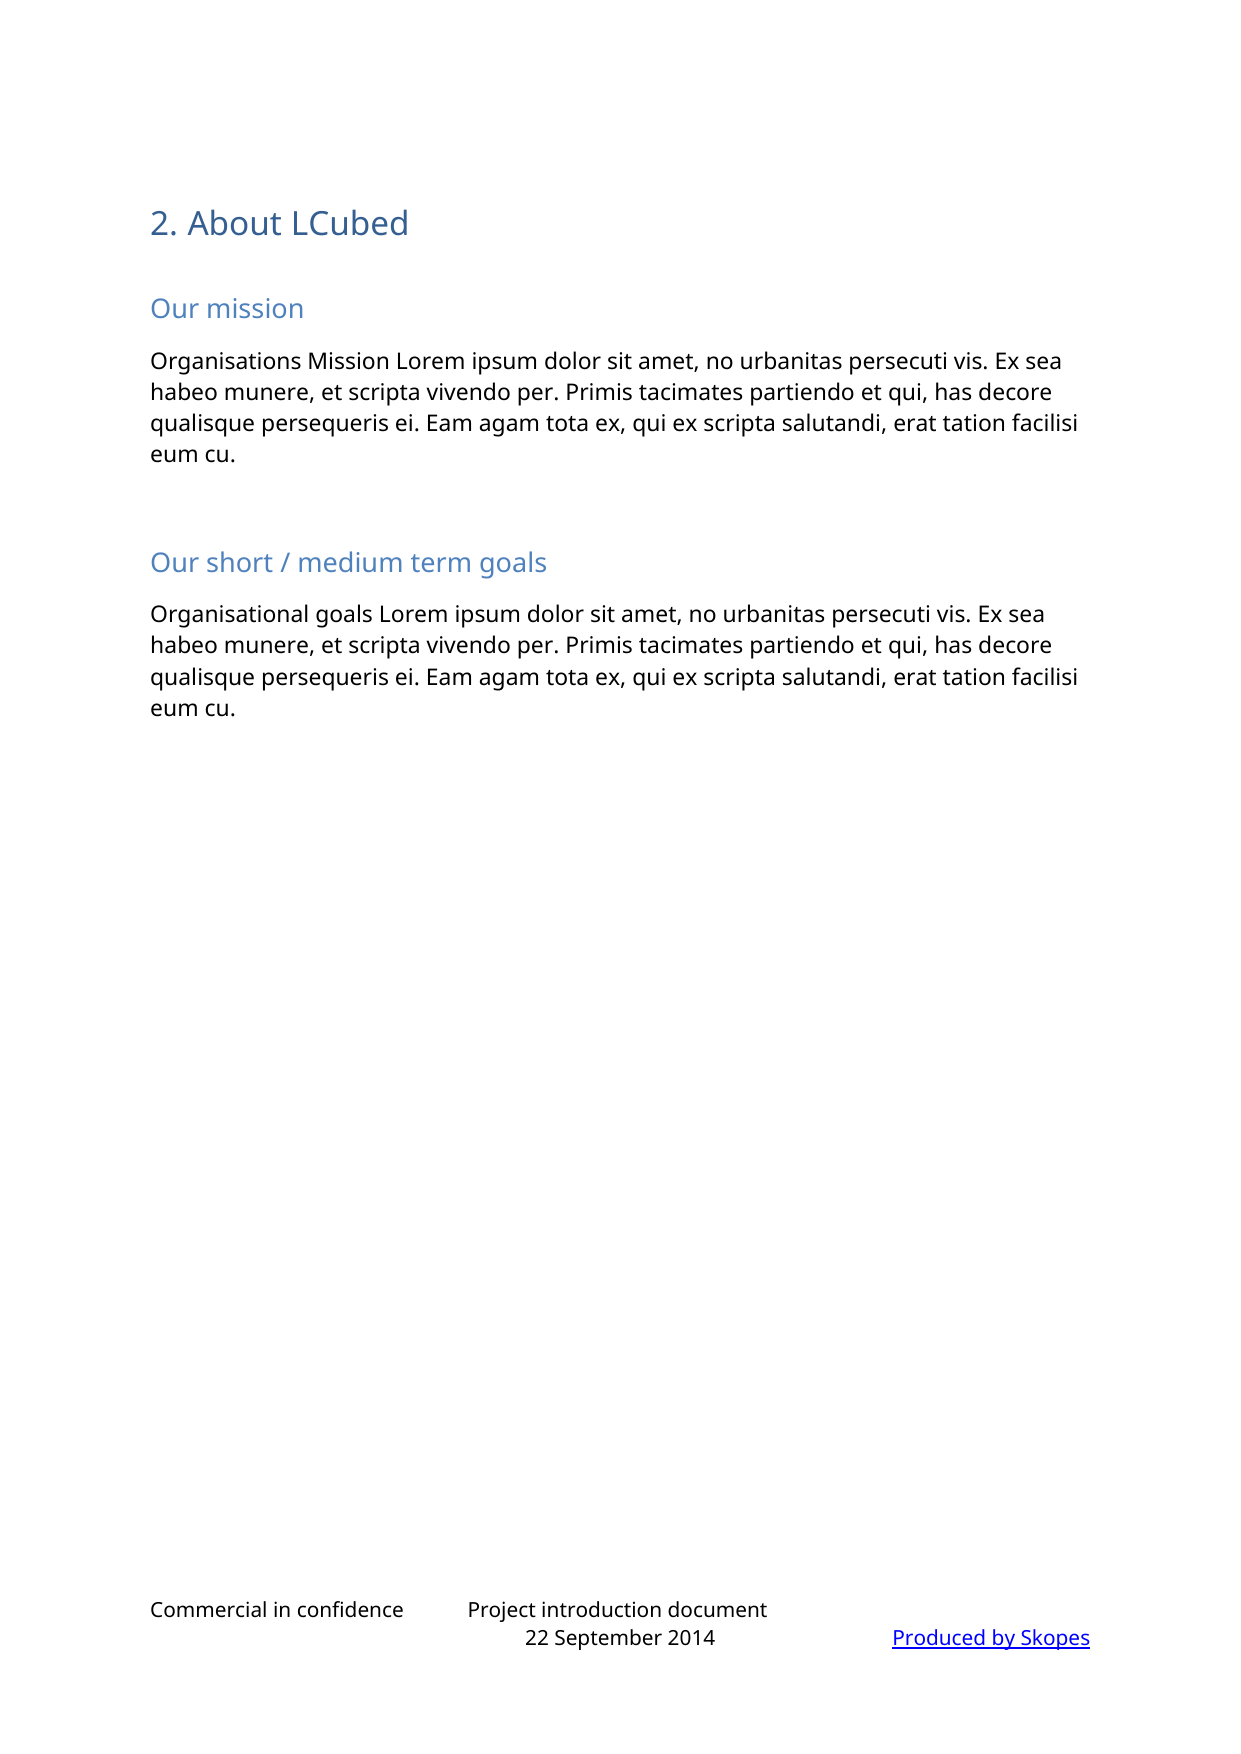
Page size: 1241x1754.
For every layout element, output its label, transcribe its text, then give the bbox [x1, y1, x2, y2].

text Organisations Mission Lorem ipsum dolor sit amet, no urbanitas persecuti vis. Ex sea habeo munere, et scripta vivendo per. Primis tacimates partiendo et qui, has decore qualisque persequeris ei. Eam agam tota ex, qui ex scripta salutandi, erat tation facilisi eum cu. [150, 344, 1090, 469]
subtitle About LCubed [150, 200, 1090, 245]
text Organisational goals Lorem ipsum dolor sit amet, no urbanitas persecuti vis. Ex sea habeo munere, et scripta vivendo per. Primis tacimates partiendo et qui, has decore qualisque persequeris ei. Eam agam tota ex, qui ex scripta salutandi, erat tation facilisi eum cu. [150, 598, 1090, 723]
subtitle Our mission [150, 290, 1090, 327]
subtitle Our short / medium term goals [150, 543, 1090, 580]
